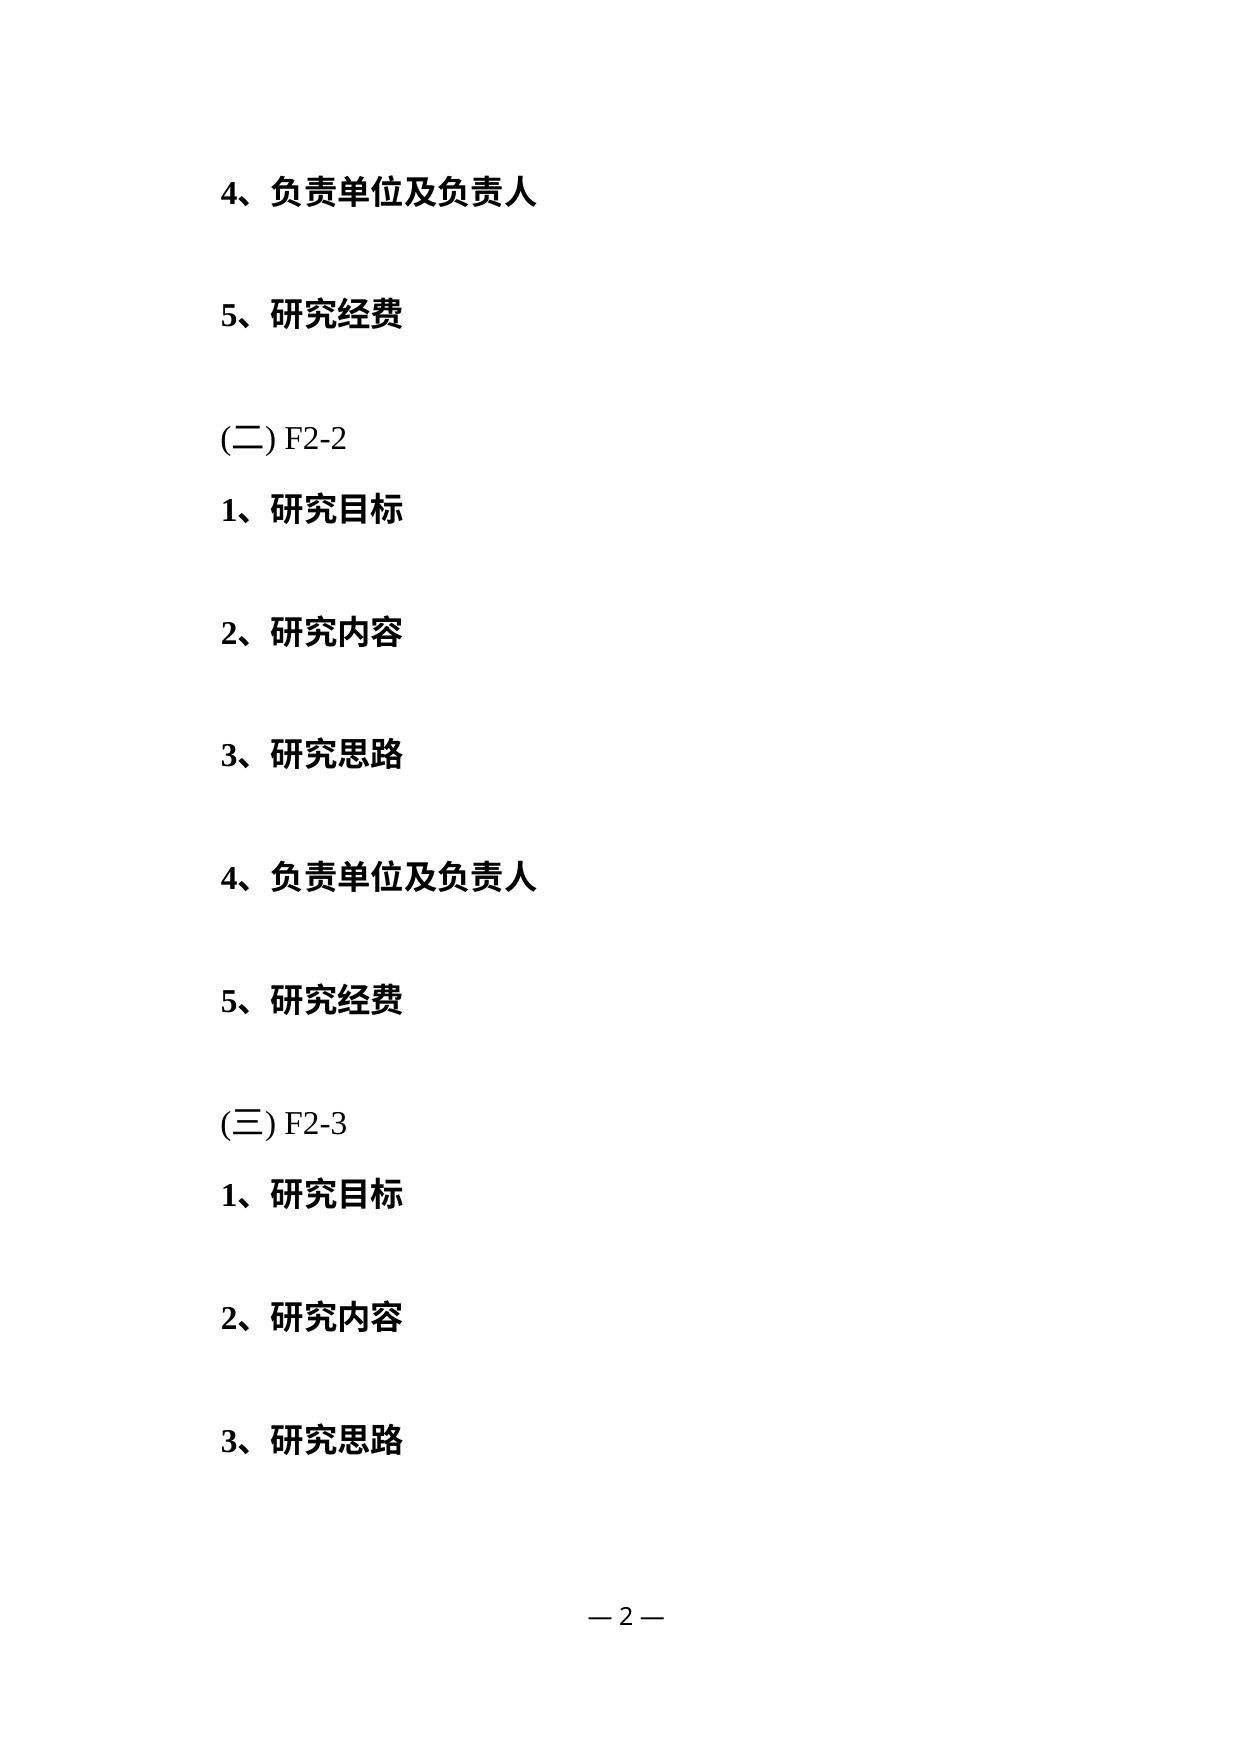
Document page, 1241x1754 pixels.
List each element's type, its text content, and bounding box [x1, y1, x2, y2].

subtitle 、研究思路 [153, 728, 1098, 776]
subtitle 、研究目标 [153, 1168, 1098, 1216]
subtitle 、研究内容 [153, 606, 1098, 654]
subtitle 、研究目标 [153, 483, 1098, 531]
subtitle F2-3 [153, 1096, 1098, 1144]
subtitle 、研究内容 [153, 1291, 1098, 1339]
subtitle 、研究经费 [153, 973, 1098, 1022]
subtitle F2-2 [153, 411, 1098, 459]
subtitle 、研究思路 [153, 1413, 1098, 1462]
subtitle 、负责单位及负责人 [153, 165, 1098, 214]
subtitle 、负责单位及负责人 [153, 851, 1098, 899]
subtitle 、研究经费 [153, 288, 1098, 336]
